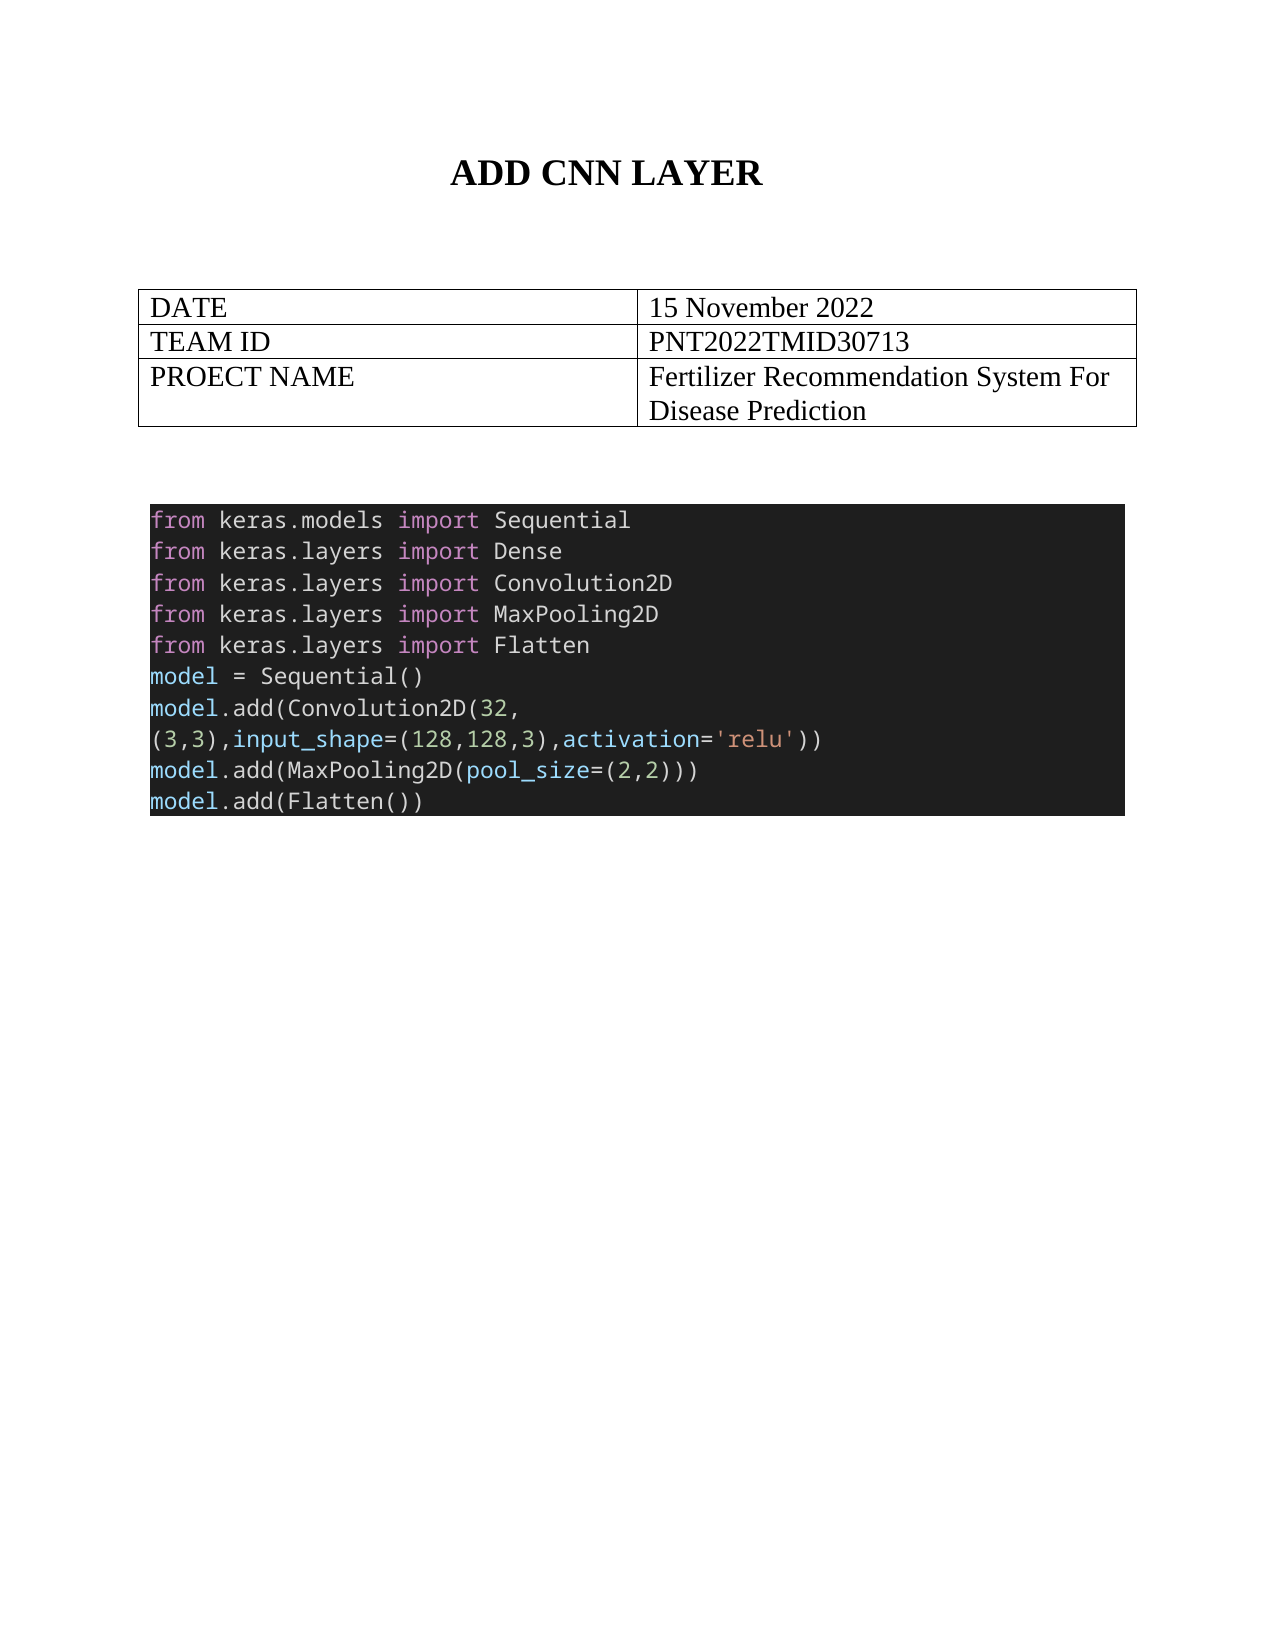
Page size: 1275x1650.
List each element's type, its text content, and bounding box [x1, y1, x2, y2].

text from keras.layers import Dense [150, 535, 1125, 566]
table_header 15 November 2022 [638, 290, 1136, 323]
table_cell PNT2022TMID30713 [638, 325, 1136, 358]
text model.add(MaxPooling2D(pool_size=(2,2))) [150, 754, 1125, 785]
text from keras.layers import Flatten [150, 629, 1125, 660]
text ADD CNN LAYER [375, 150, 1125, 193]
table_cell PROECT NAME [139, 359, 637, 426]
text model.add(Convolution2D(32,(3,3),input_shape=(128,128,3),activation='relu')) [150, 691, 1125, 754]
table_cell Fertilizer Recommendation System For Disease Prediction [638, 359, 1136, 426]
text model.add(Flatten()) [150, 785, 1125, 816]
text from keras.models import Sequential [150, 504, 1125, 535]
table_header DATE [139, 290, 637, 323]
text from keras.layers import Convolution2D [150, 566, 1125, 598]
text from keras.layers import MaxPooling2D [150, 598, 1125, 629]
table_cell TEAM ID [139, 325, 637, 358]
text model = Sequential() [150, 660, 1125, 691]
